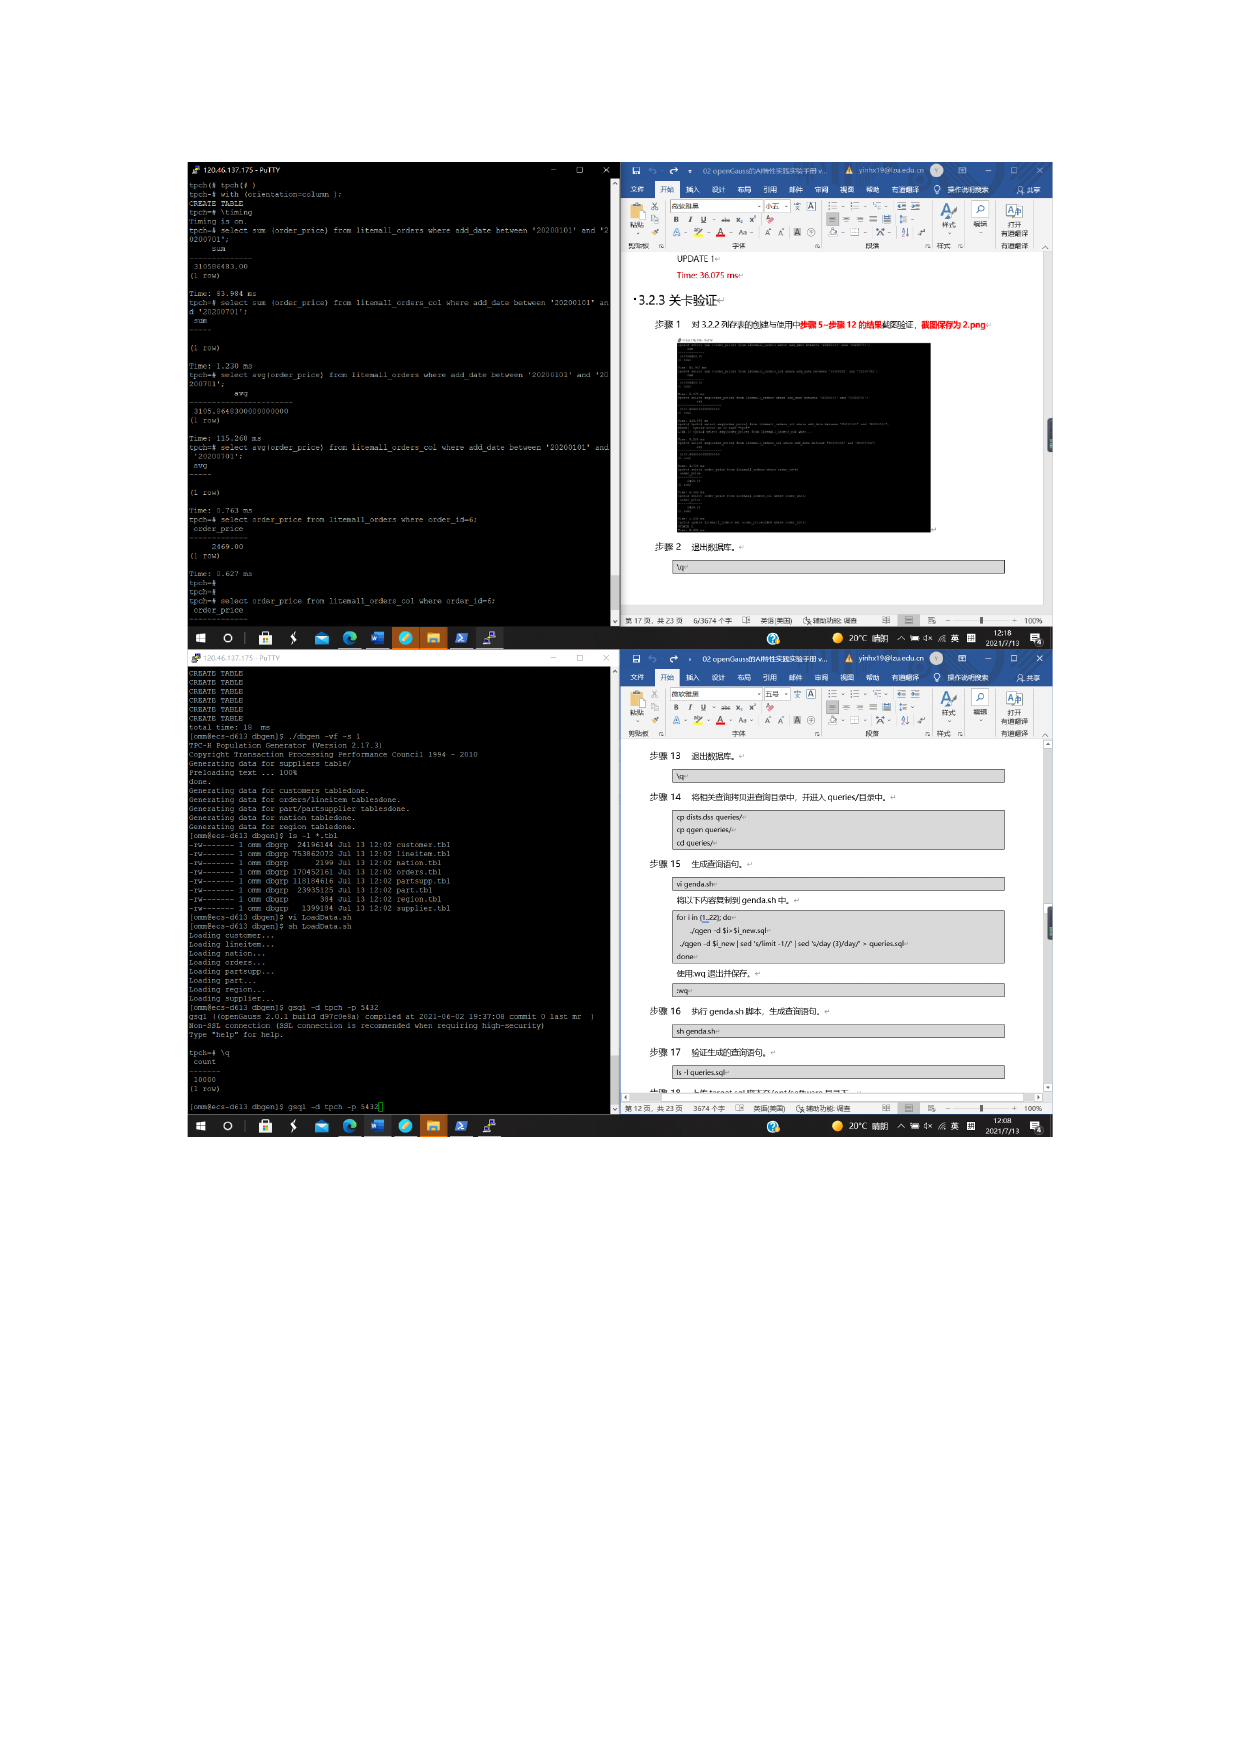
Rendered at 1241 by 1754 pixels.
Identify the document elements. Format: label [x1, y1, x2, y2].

picture [187, 162, 1053, 1137]
